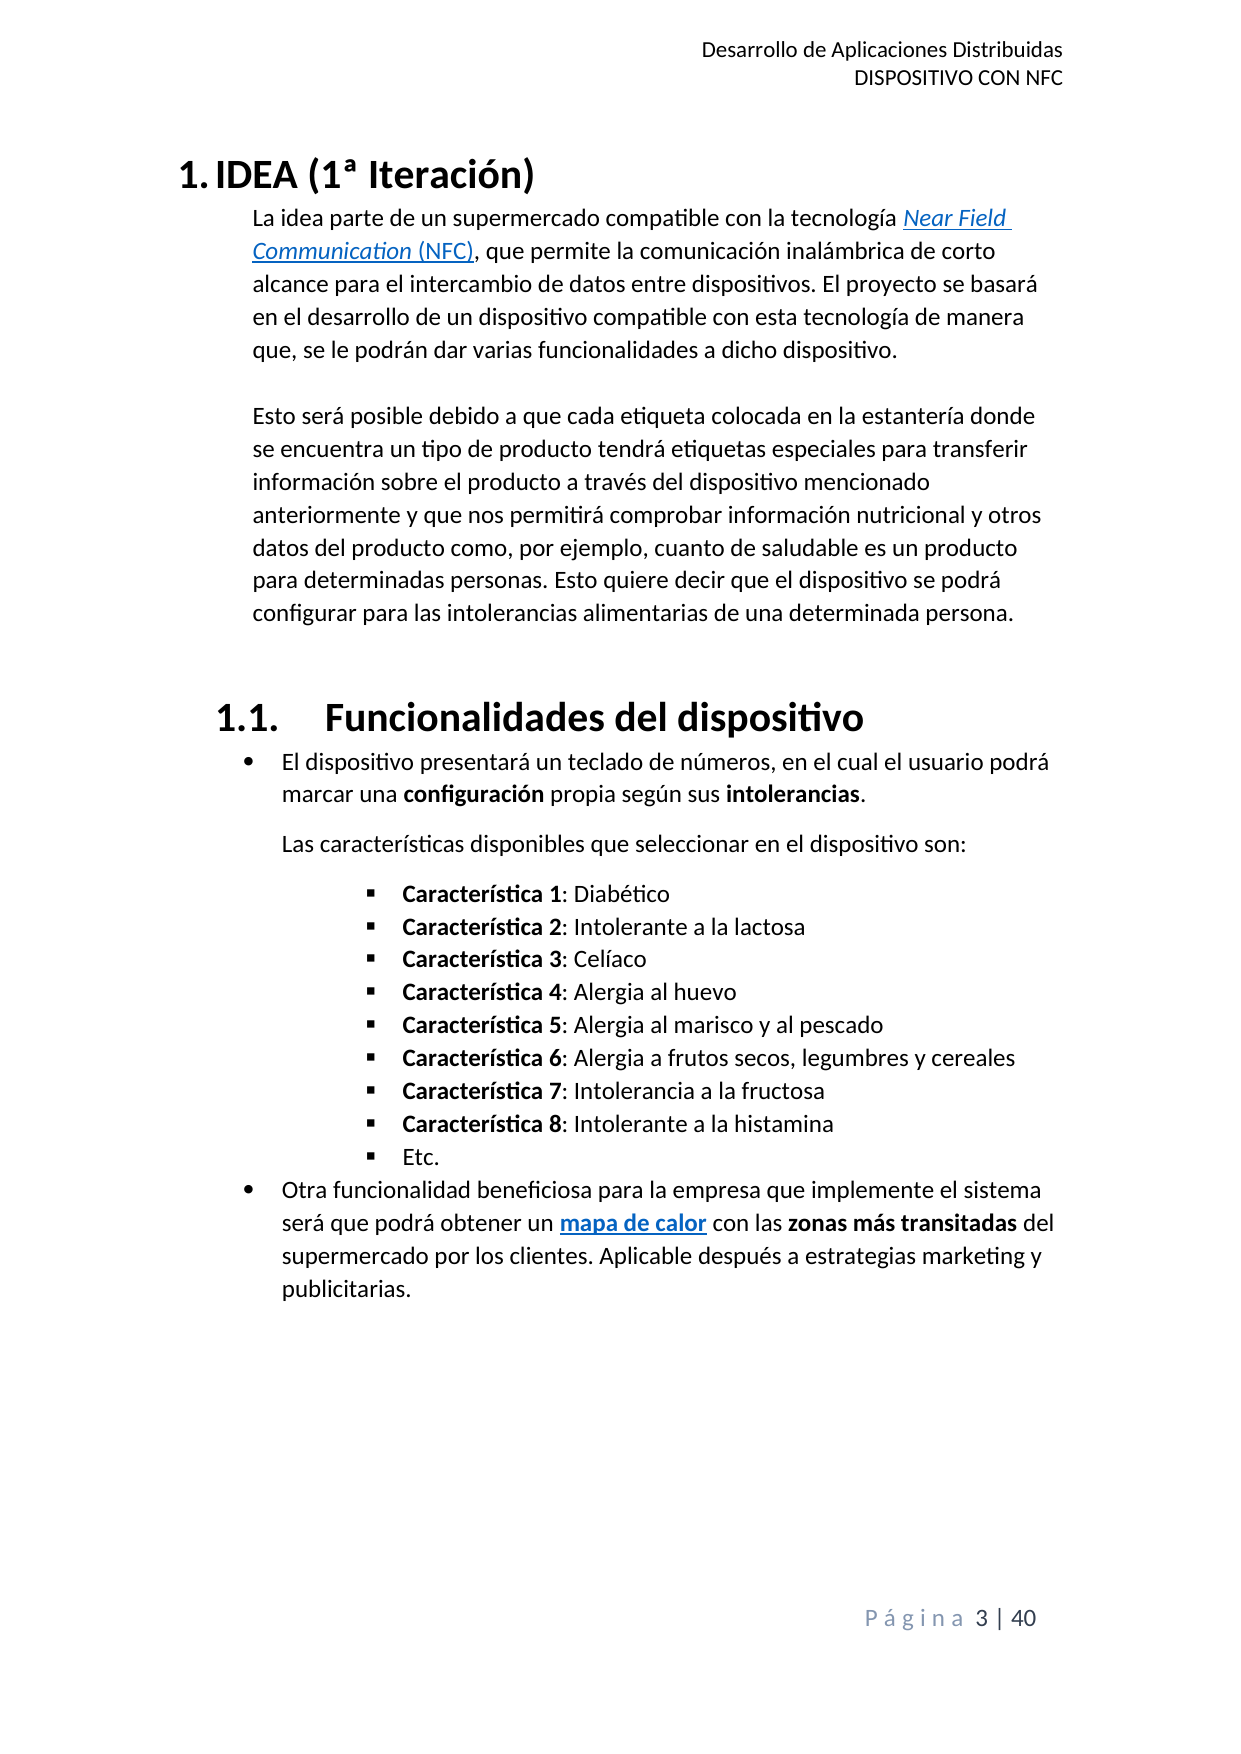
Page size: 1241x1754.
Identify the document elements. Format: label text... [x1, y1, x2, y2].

list Funcionalidades del dispositivo [215, 691, 1063, 742]
list Característica 2: Intolerante a la lactosa [365, 911, 1063, 941]
list Característica 5: Alergia al marisco y al pescado [365, 1009, 1063, 1040]
list Esto será posible debido a que cada etiqueta colocada en la estantería donde se encuentra un tipo de producto tendrá etiquetas especiales para transferir información sobre el producto a través del dispositivo mencionado anteriormente y que nos permitirá comprobar información nutricional y otros datos del producto como, por ejemplo, cuanto de saludable es un producto para determinadas personas. Esto quiere decir que el dispositivo se podrá configurar para las intolerancias alimentarias de una determinada persona. [252, 400, 1063, 628]
list Característica 4: Alergia al huevo [365, 977, 1063, 1007]
list Característica 7: Intolerancia a la fructosa [365, 1075, 1063, 1106]
list IDEA (1ª Iteración) [177, 148, 1063, 198]
list La idea parte de un supermercado compatible con la tecnología Near Field Communication (NFC), que permite la comunicación inalámbrica de corto alcance para el intercambio de datos entre dispositivos. El proyecto se basará en el desarrollo de un dispositivo compatible con esta tecnología de manera que, se le podrán dar varias funcionalidades a dicho dispositivo. [252, 202, 1063, 365]
text Las características disponibles que seleccionar en el dispositivo son: [251, 828, 1063, 859]
list Característica 8: Intolerante a la histamina [365, 1108, 1063, 1139]
list Característica 1: Diabético [365, 878, 1063, 908]
list Característica 3: Celíaco [365, 944, 1063, 974]
list Etc. [365, 1141, 1063, 1172]
list Otra funcionalidad beneficiosa para la empresa que implemente el sistema será que podrá obtener un mapa de calor con las zonas más transitadas del supermercado por los clientes. Aplicable después a estrategias marketing y publicitarias. [244, 1174, 1063, 1303]
list Característica 6: Alergia a frutos secos, legumbres y cereales [365, 1042, 1063, 1073]
list El dispositivo presentará un teclado de números, en el cual el usuario podrá marcar una configuración propia según sus intolerancias. [244, 746, 1063, 809]
